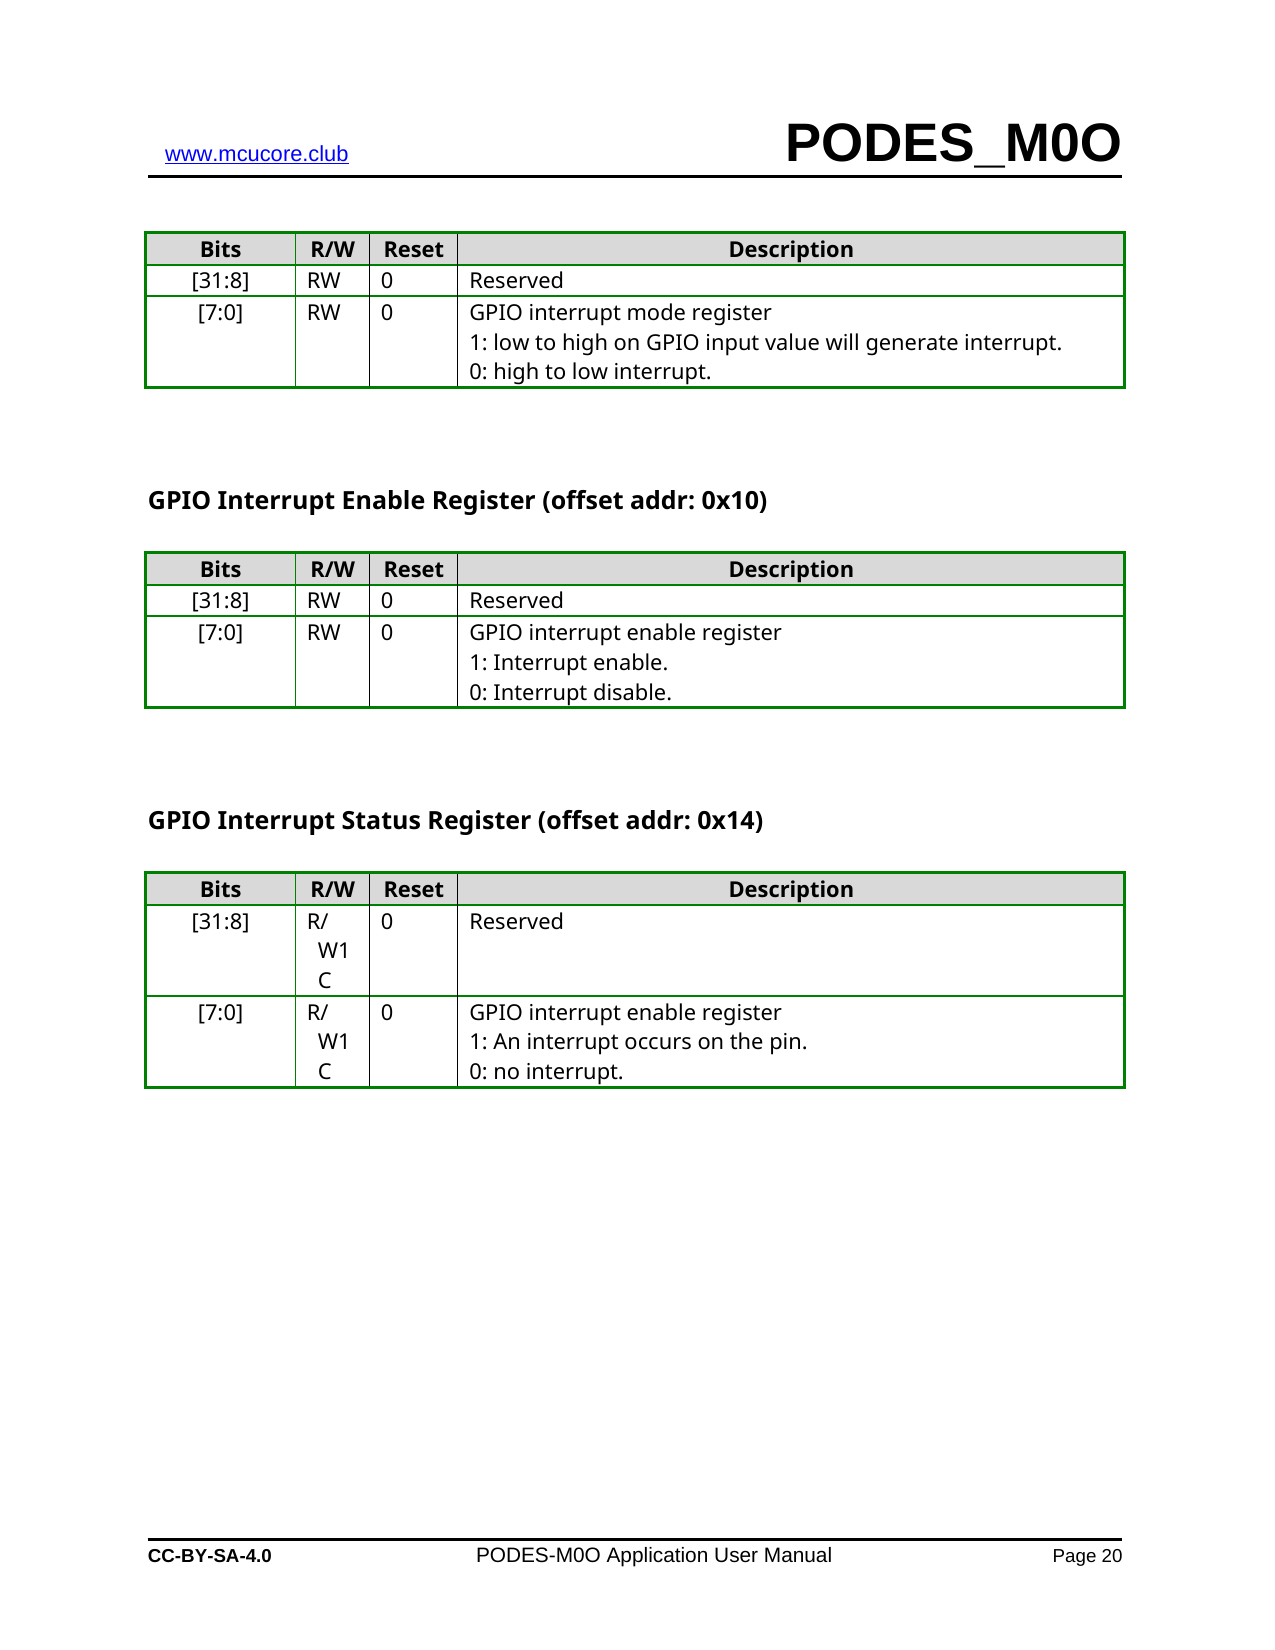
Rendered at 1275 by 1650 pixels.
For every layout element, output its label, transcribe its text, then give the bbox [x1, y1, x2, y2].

table_header R/W [296, 234, 369, 264]
table_header Reset [370, 874, 457, 904]
table_header Reset [370, 554, 457, 584]
table_cell RW [296, 266, 369, 295]
table_cell GPIO interrupt mode register 1: low to high on GPIO input value will generate interrupt. 0: high to low interrupt. [458, 297, 1123, 386]
table_cell RW [296, 617, 369, 706]
table_cell 0 [370, 997, 457, 1086]
table_cell 0 [370, 266, 457, 295]
table_cell 0 [370, 586, 457, 615]
table_cell [31:8] [147, 906, 295, 995]
table_cell [7:0] [147, 997, 295, 1086]
table_header R/W [296, 554, 369, 584]
table_cell R/W1C [296, 906, 369, 995]
table_header Bits [147, 554, 295, 584]
table_cell [7:0] [147, 617, 295, 706]
table_cell [7:0] [147, 297, 295, 386]
table_header Description [458, 234, 1123, 264]
table_cell GPIO interrupt enable register 1: An interrupt occurs on the pin. 0: no interrupt. [458, 997, 1123, 1086]
table_cell Reserved [458, 906, 1123, 995]
table_header Description [458, 874, 1123, 904]
table_cell Reserved [458, 586, 1123, 615]
table_cell 0 [370, 297, 457, 386]
table_header Bits [147, 234, 295, 264]
table_cell Reserved [458, 266, 1123, 295]
table_header Description [458, 554, 1123, 584]
table_header Bits [147, 874, 295, 904]
table_cell 0 [370, 906, 457, 995]
table_cell 0 [370, 617, 457, 706]
table_cell [31:8] [147, 586, 295, 615]
table_header R/W [296, 874, 369, 904]
table_cell RW [296, 586, 369, 615]
table_cell GPIO interrupt enable register 1: Interrupt enable. 0: Interrupt disable. [458, 617, 1123, 706]
text GPIO Interrupt Enable Register (offset addr: 0x10) [148, 483, 1122, 517]
table_cell RW [296, 297, 369, 386]
table_cell [31:8] [147, 266, 295, 295]
text GPIO Interrupt Status Register (offset addr: 0x14) [148, 803, 1122, 837]
table_cell R/W1C [296, 997, 369, 1086]
table_header Reset [370, 234, 457, 264]
